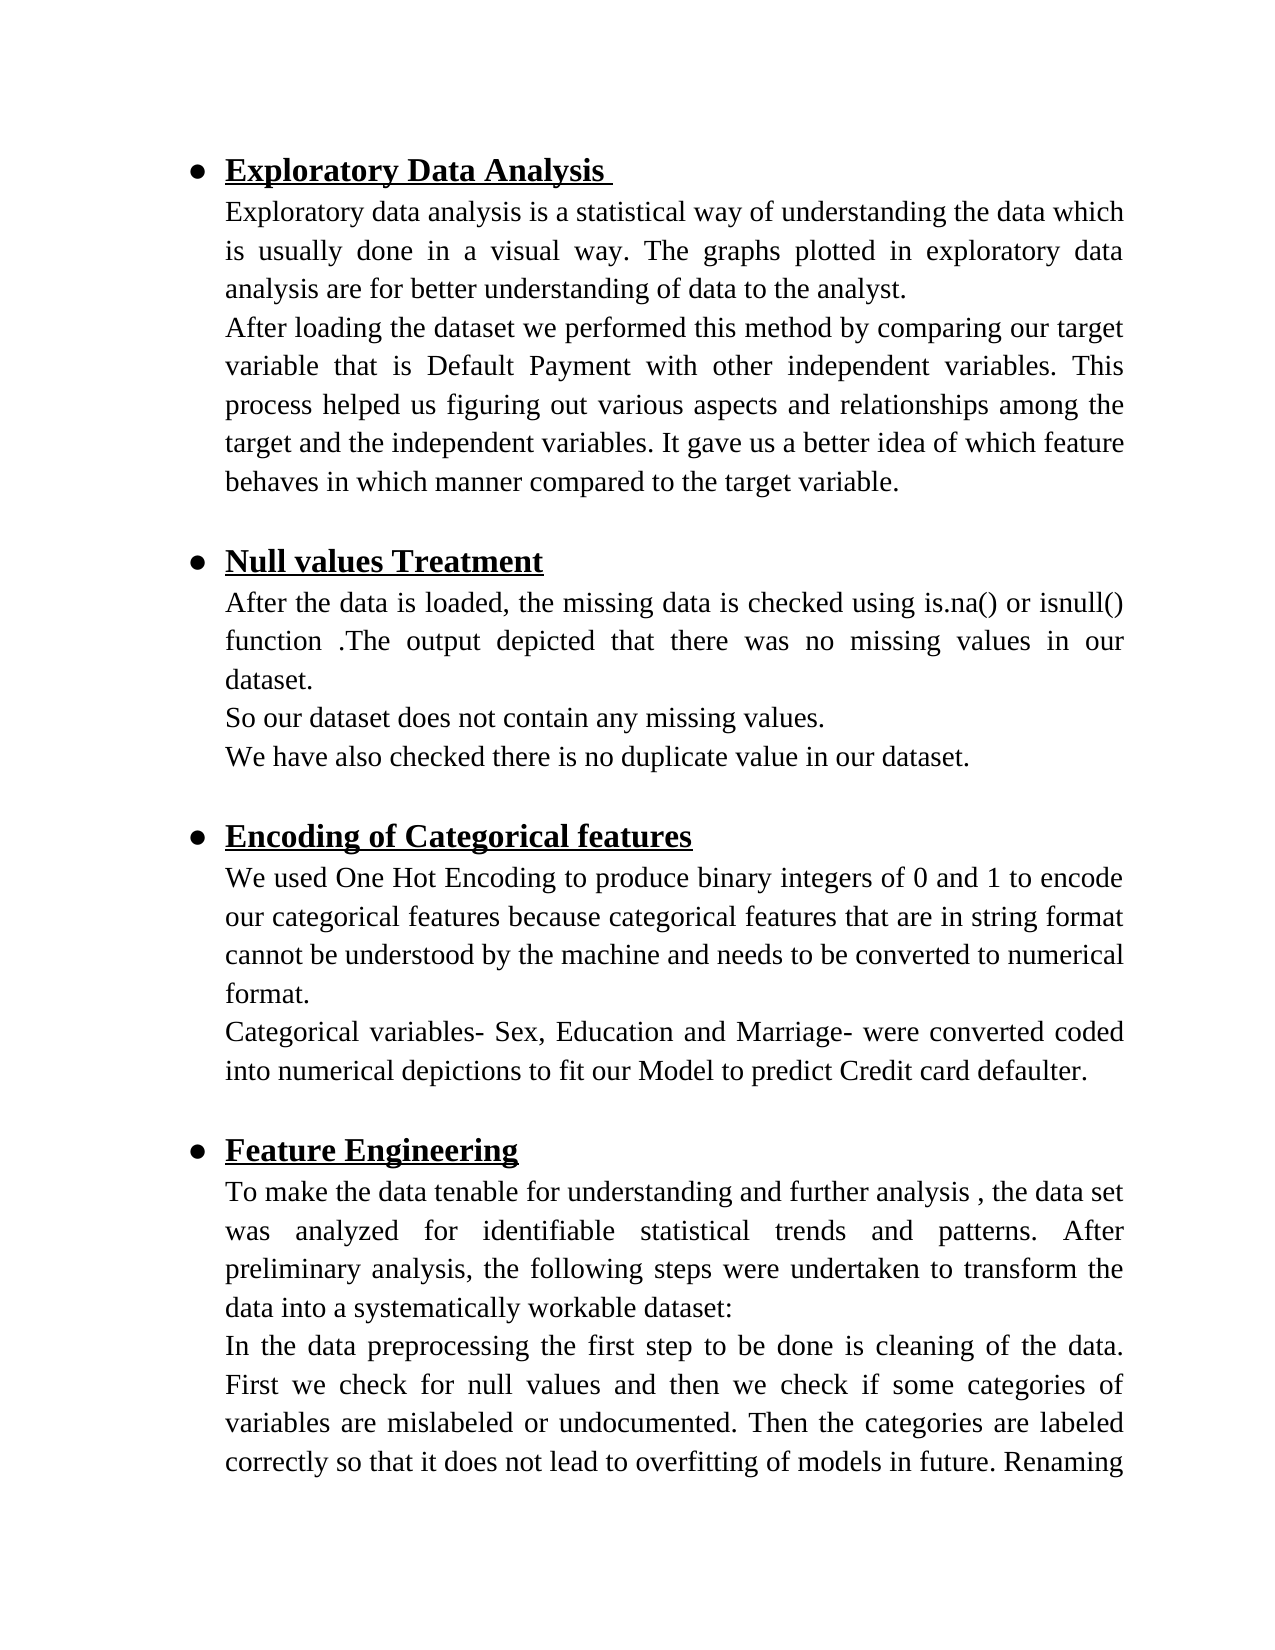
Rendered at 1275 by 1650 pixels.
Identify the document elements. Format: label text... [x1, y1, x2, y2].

text After loading the dataset we performed this method by comparing our target variable that is Default Payment with other independent variables. This process helped us figuring out various aspects and relationships among the target and the independent variables. It gave us a better idea of which feature behaves in which manner compared to the target variable. [225, 310, 1125, 497]
text We have also checked there is no duplicate value in our dataset. [225, 739, 1125, 773]
text Categorical variables- Sex, Education and Marriage- were converted coded into numerical depictions to fit our Model to predict Credit card defaulter. [225, 1014, 1125, 1087]
list Null values Treatment [187, 541, 1125, 579]
text Exploratory data analysis is a statistical way of understanding the data which is usually done in a visual way. The graphs plotted in exploratory data analysis are for better understanding of data to the analyst. [225, 194, 1125, 305]
text After the data is loaded, the missing data is checked using is.na() or isnull() function .The output depicted that there was no missing values in our dataset. [225, 585, 1125, 696]
text So our dataset does not contain any missing values. [225, 701, 1125, 734]
text We used One Hot Encoding to produce binary integers of 0 and 1 to encode our categorical features because categorical features that are in string format cannot be understood by the machine and needs to be converted to numerical format. [225, 860, 1125, 1009]
list Exploratory Data Analysis [187, 150, 1125, 188]
list Feature Engineering [187, 1130, 1125, 1168]
text To make the data tenable for understanding and further analysis , the data set was analyzed for identifiable statistical trends and patterns. After preliminary analysis, the following steps were undertaken to transform the data into a systematically workable dataset: [225, 1174, 1125, 1323]
list Encoding of Categorical features [187, 816, 1125, 854]
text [225, 1328, 1125, 1477]
